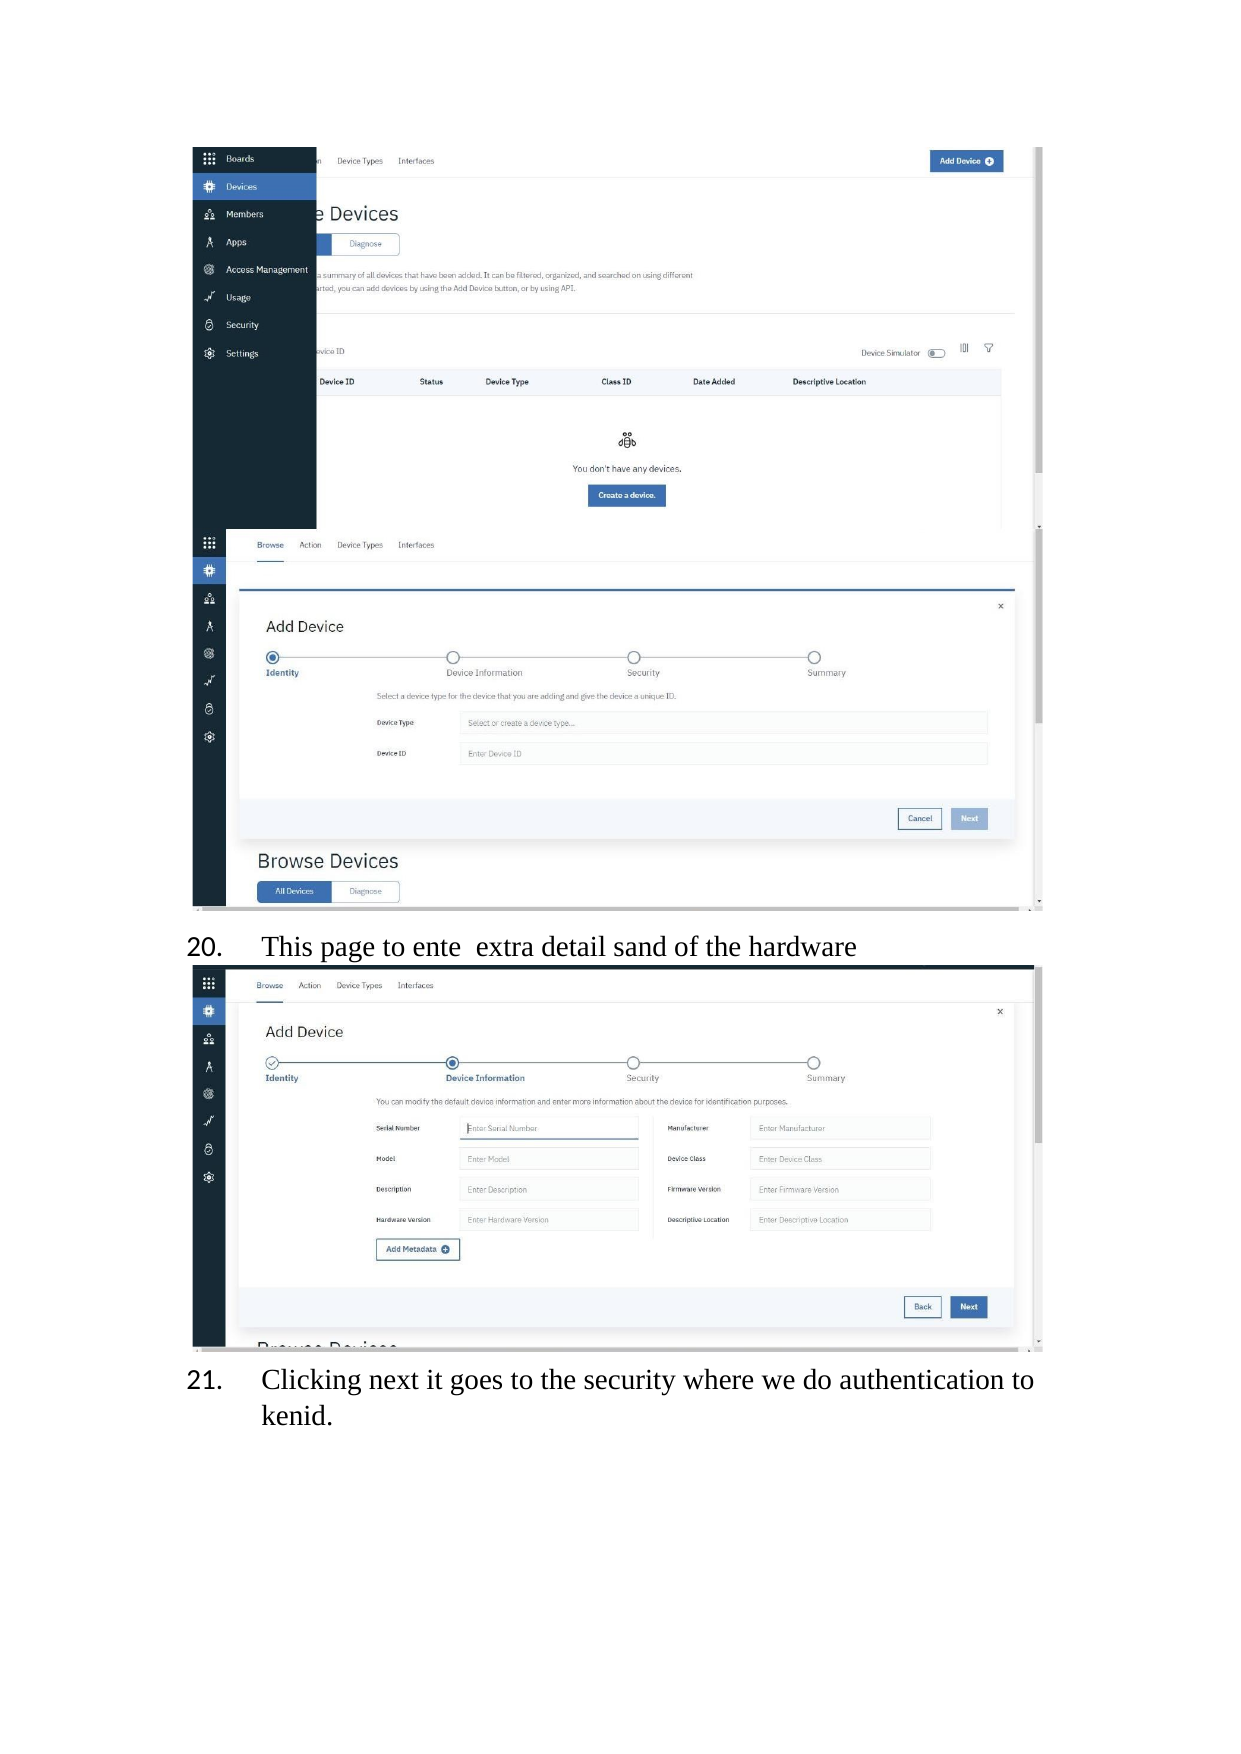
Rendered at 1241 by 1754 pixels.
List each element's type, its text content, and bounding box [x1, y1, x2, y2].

picture [192, 965, 1043, 1352]
picture [192, 147, 1043, 911]
list Clicking next it goes to the security where we do authentication to kenid. [186, 1361, 1063, 1431]
list This page to ente extra detail sand of the hardware [186, 928, 1063, 964]
